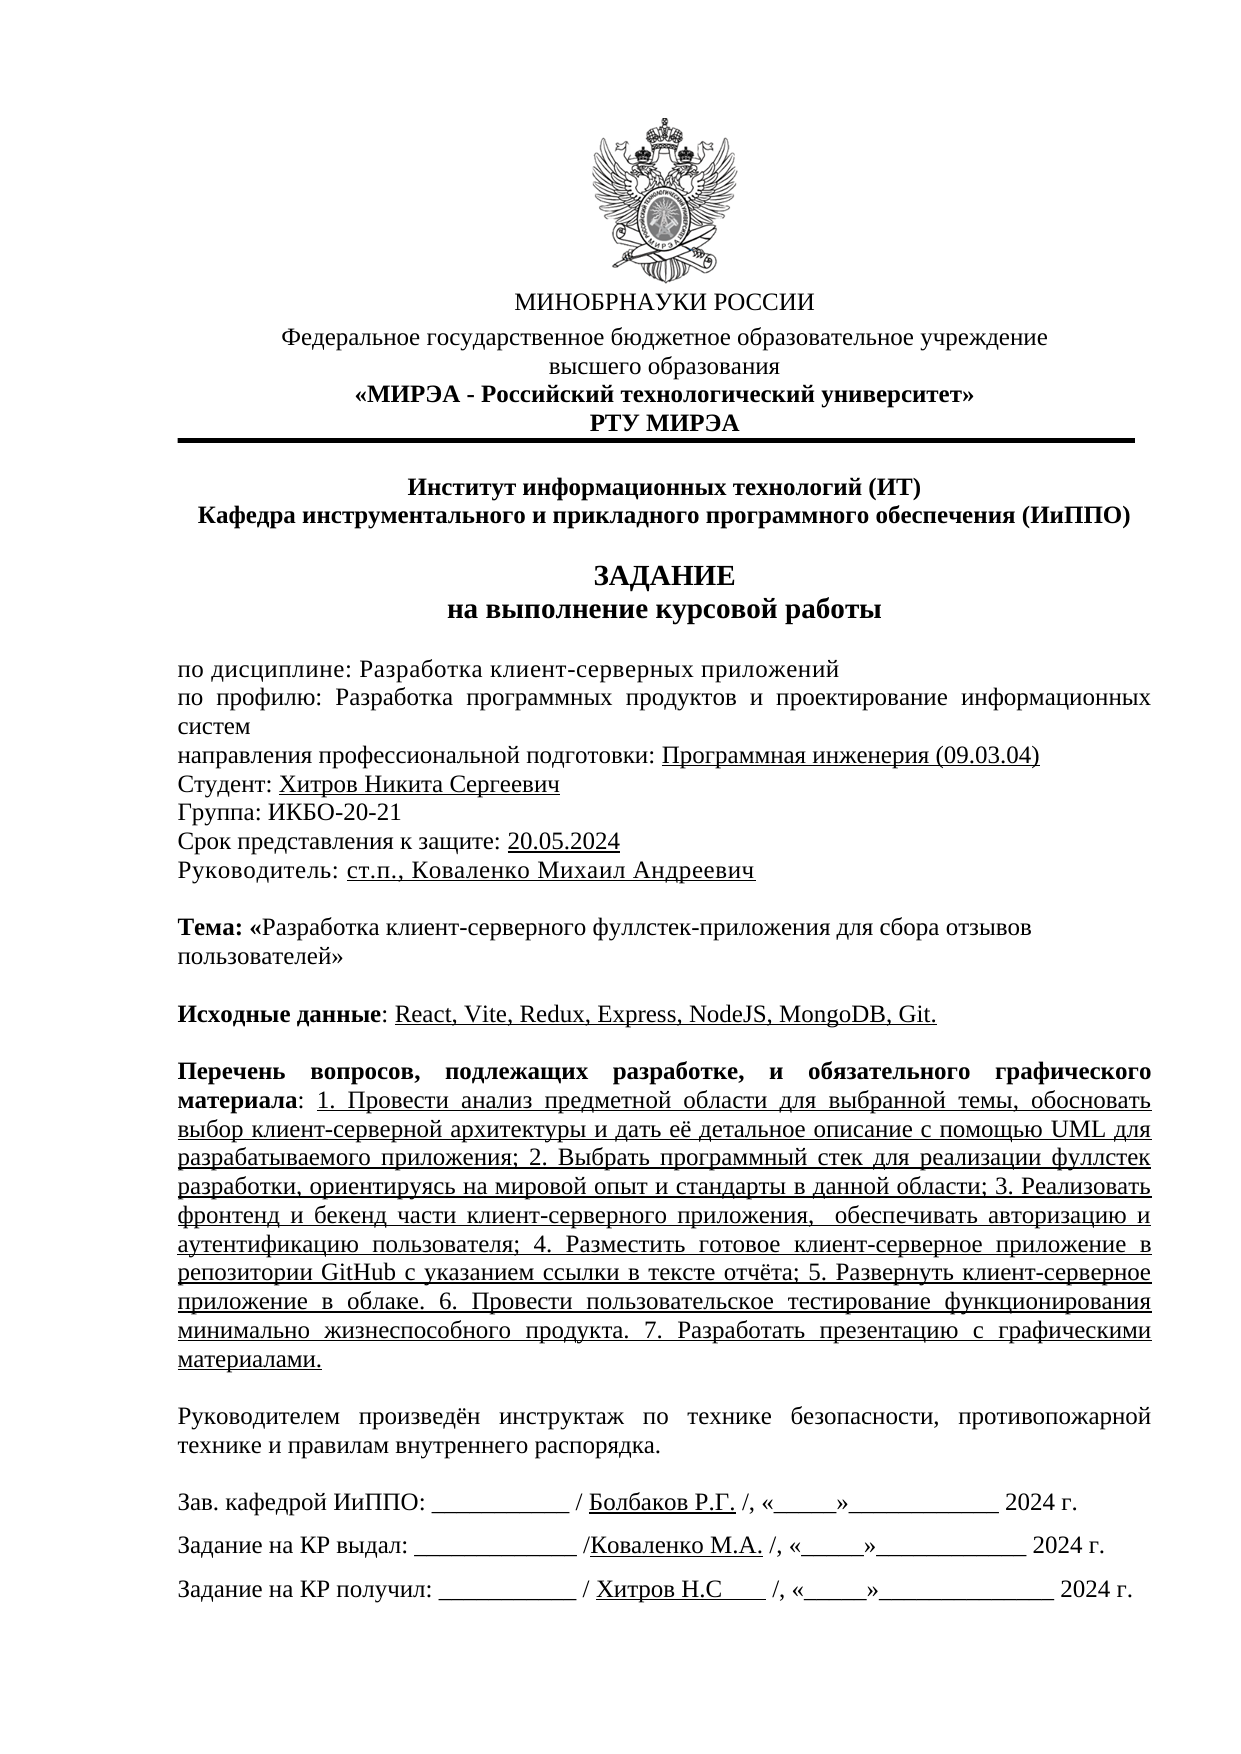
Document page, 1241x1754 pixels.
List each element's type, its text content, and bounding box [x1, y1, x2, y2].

text Институт информационных технологий (ИТ) [177, 472, 1152, 500]
text Перечень вопросов, подлежащих разработке, и обязательного графического материала: 1. Провести анализ предметной области для выбранной темы, обосновать выбор клиент-серверной архитектуры и дать её детальное описание с помощью UML для разрабатываемого приложения; 2. Выбрать программный стек для реализации фуллстек разработки, ориентируясь на мировой опыт и стандарты в данной области; 3. Реализовать фронтенд и бекенд части клиент-серверного приложения, обеспечивать авторизацию и аутентификацию пользователя; 4. Разместить готовое клиент-серверное приложение в репозитории GitHub с указанием ссылки в тексте отчёта; 5. Развернуть клиент-серверное приложение в облаке. 6. Провести пользовательское тестирование функционирования минимально жизнеспособного продукта. 7. Разработать презентацию с графическими материалами. [177, 1140, 1152, 1196]
text Федеральное государственное бюджетное образовательное учреждение высшего образования «МИРЭА - Российский технологический университет» [177, 322, 1152, 408]
text Исходные данные: React, Vite, Redux, Express, NodeJS, MongoDB, Git. [177, 999, 1152, 1027]
text РТУ МИРЭА [177, 408, 1152, 437]
text по дисциплине: Разработка клиент-серверных приложений [177, 654, 1152, 682]
text Срок представления к защите: 20.05.2024 [177, 826, 1152, 855]
text Тема: «Разработка клиент-серверного фуллстек-приложения для сбора отзывов пользователей» [177, 912, 1152, 970]
text Руководитель: ст.п., Коваленко Михаил Андреевич [177, 855, 1152, 884]
text Задание на КР выдал: _____________ /Коваленко М.А. /, «_____»____________ 2024 г. [177, 1531, 1152, 1559]
text на выполнение курсовой работы [177, 591, 1152, 625]
text Студент: Хитров Никита Сергеевич [177, 769, 1152, 797]
text Перечень вопросов, подлежащих разработке, и обязательного графического материала: 1. Провести анализ предметной области для выбранной темы, обосновать выбор клиент-серверной архитектуры и дать её детальное описание с помощью UML для разрабатываемого приложения; 2. Выбрать программный стек для реализации фуллстек разработки, ориентируясь на мировой опыт и стандарты в данной области; 3. Реализовать фронтенд и бекенд части клиент-серверного приложения, обеспечивать авторизацию и аутентификацию пользователя; 4. Разместить готовое клиент-серверное приложение в репозитории GitHub с указанием ссылки в тексте отчёта; 5. Развернуть клиент-серверное приложение в облаке. 6. Провести пользовательское тестирование функционирования минимально жизнеспособного продукта. 7. Разработать презентацию с графическими материалами. [177, 1056, 1152, 1139]
text направления профессиональной подготовки: Программная инженерия (09.03.04) [177, 740, 1152, 769]
text Руководителем произведён инструктаж по технике безопасности, противопожарной технике и правилам внутреннего распорядка. [177, 1401, 1152, 1459]
text Кафедра инструментального и прикладного программного обеспечения (ИиППО) [177, 500, 1152, 529]
text МИНОБРНАУКИ РОССИИ [177, 290, 1152, 316]
picture [591, 118, 738, 284]
text ЗАДАНИЕ [177, 558, 1152, 591]
text Зав. кафедрой ИиППО: ___________ / Болбаков Р.Г. /, «_____»____________ 2024 г. [177, 1487, 1152, 1516]
text Группа: ИКБО-20-21 [177, 797, 1152, 826]
text Перечень вопросов, подлежащих разработке, и обязательного графического материала: 1. Провести анализ предметной области для выбранной темы, обосновать выбор клиент-серверной архитектуры и дать её детальное описание с помощью UML для разрабатываемого приложения; 2. Выбрать программный стек для реализации фуллстек разработки, ориентируясь на мировой опыт и стандарты в данной области; 3. Реализовать фронтенд и бекенд части клиент-серверного приложения, обеспечивать авторизацию и аутентификацию пользователя; 4. Разместить готовое клиент-серверное приложение в репозитории GitHub с указанием ссылки в тексте отчёта; 5. Развернуть клиент-серверное приложение в облаке. 6. Провести пользовательское тестирование функционирования минимально жизнеспособного продукта. 7. Разработать презентацию с графическими материалами. [177, 1197, 1152, 1254]
text Задание на КР получил: ___________ / Хитров Н.С /, «_____»______________ 2024 г. [177, 1574, 1152, 1602]
text по профилю: Разработка программных продуктов и проектирование информационных систем [177, 682, 1152, 740]
